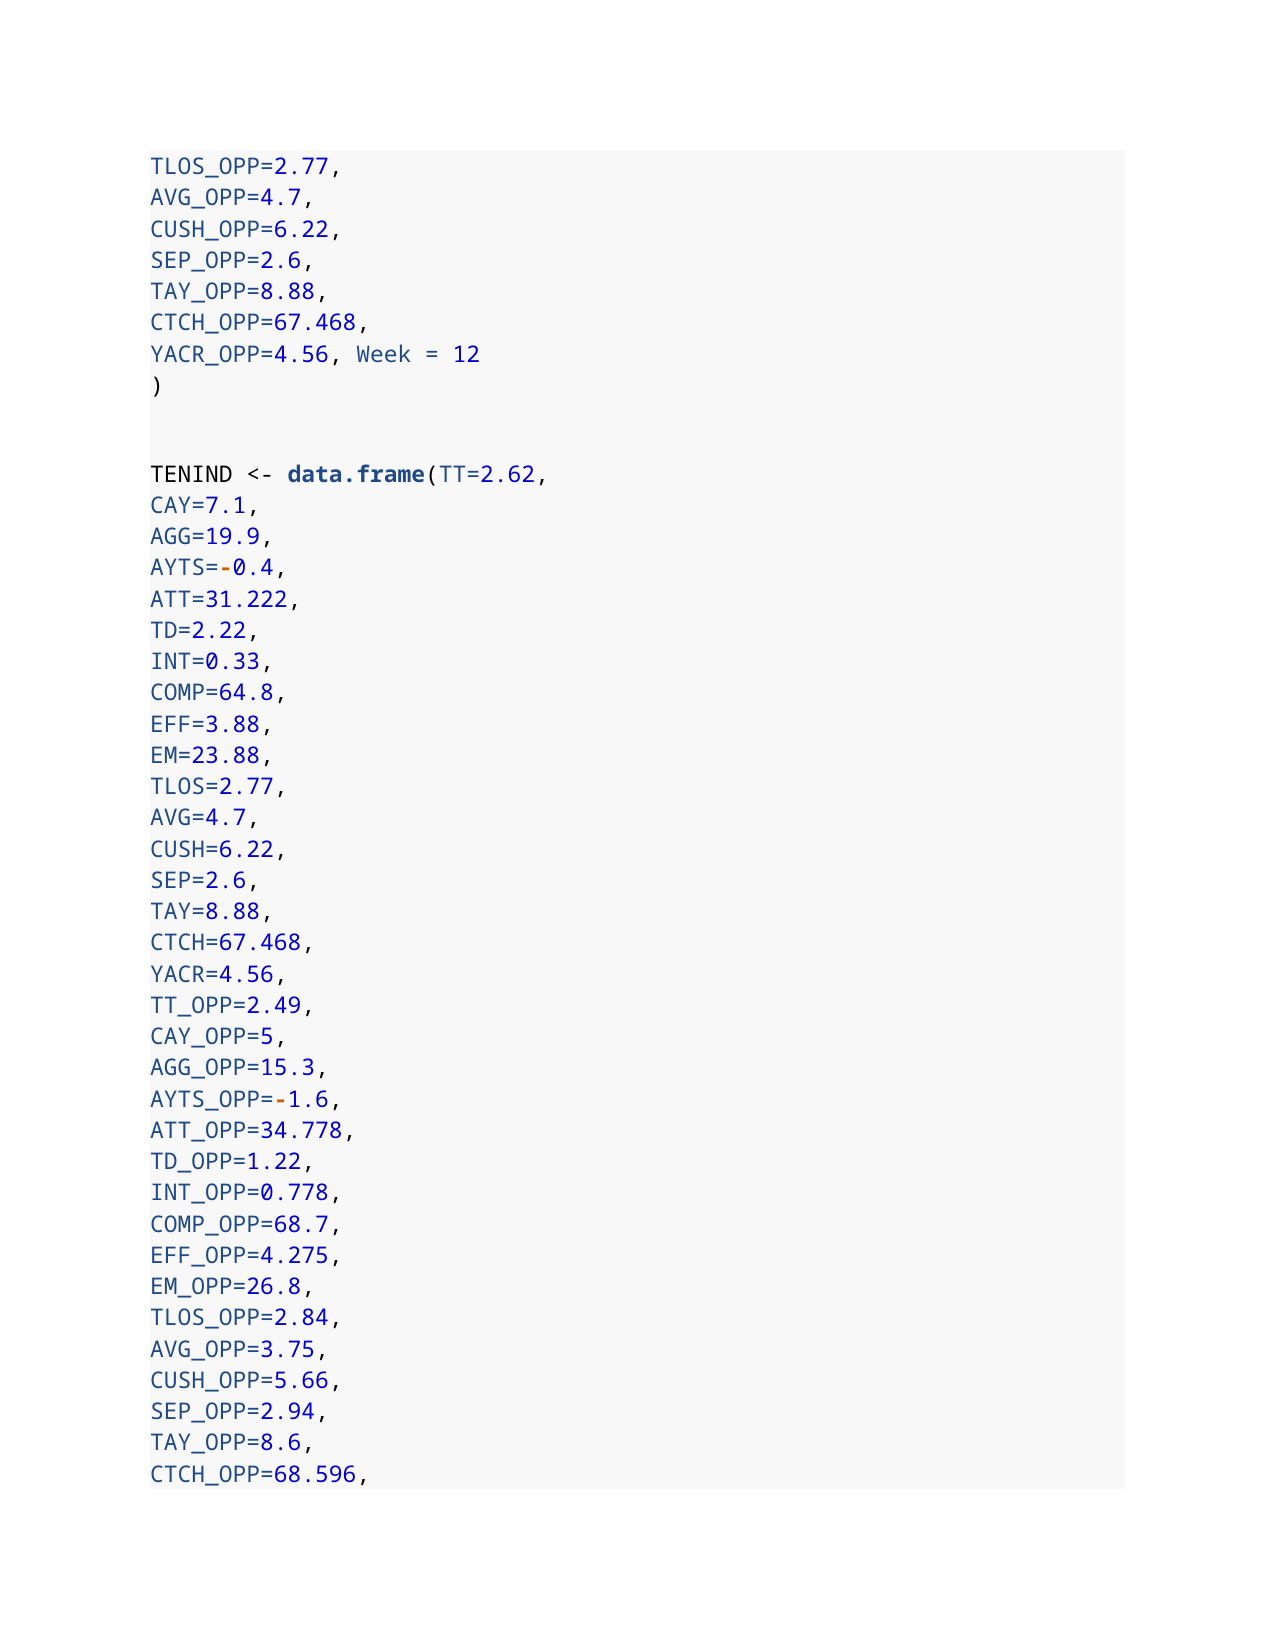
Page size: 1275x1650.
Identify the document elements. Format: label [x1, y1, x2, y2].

text [150, 150, 1125, 1489]
